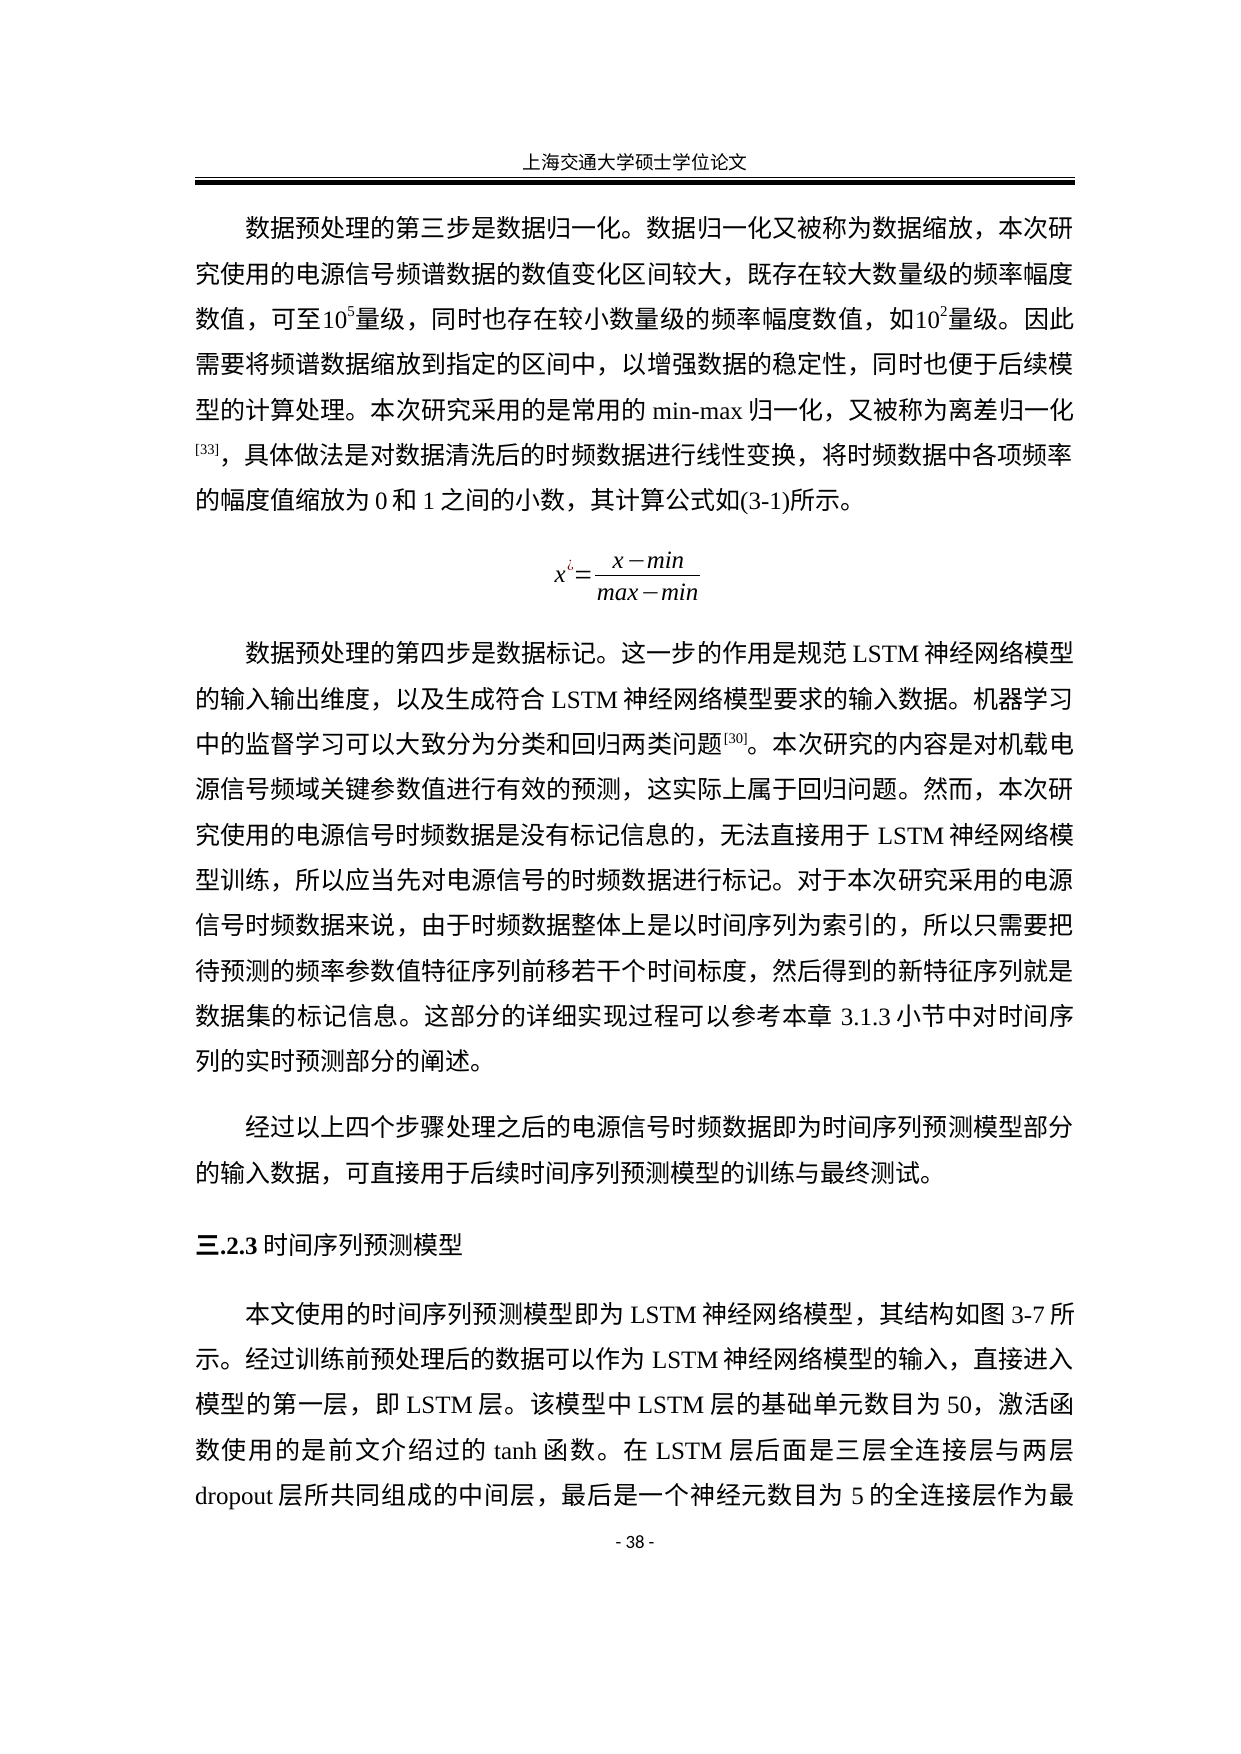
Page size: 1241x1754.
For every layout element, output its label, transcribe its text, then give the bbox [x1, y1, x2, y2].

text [195, 1294, 1075, 1512]
text (3-1) [239, 547, 1075, 606]
text 数据预处理的第三步是数据归一化。数据归一化又被称为数据缩放，本次研究使用的电源信号频谱数据的数值变化区间较大，既存在较大数量级的频率幅度数值，可至量级，同时也存在较小数量级的频率幅度数值，如量级。因此需要将频谱数据缩放到指定的区间中，以增强数据的稳定性，同时也便于后续模型的计算处理。本次研究采用的是常用的min-max归一化，又被称为离差归一化[33]，具体做法是对数据清洗后的时频数据进行线性变换，将时频数据中各项频率的幅度值缩放为0和1之间的小数，其计算公式如(3-1)所示。 [195, 209, 1075, 517]
text 数据预处理的第四步是数据标记。这一步的作用是规范LSTM神经网络模型的输入输出维度，以及生成符合LSTM神经网络模型要求的输入数据。机器学习中的监督学习可以大致分为分类和回归两类问题[30]。本次研究的内容是对机载电源信号频域关键参数值进行有效的预测，这实际上属于回归问题。然而，本次研究使用的电源信号时频数据是没有标记信息的，无法直接用于LSTM神经网络模型训练，所以应当先对电源信号的时频数据进行标记。对于本次研究采用的电源信号时频数据来说，由于时频数据整体上是以时间序列为索引的，所以只需要把待预测的频率参数值特征序列前移若干个时间标度，然后得到的新特征序列就是数据集的标记信息。这部分的详细实现过程可以参考本章3.1.3小节中对时间序列的实时预测部分的阐述。 [195, 634, 1075, 1078]
subtitle 时间序列预测模型 [195, 1226, 1075, 1262]
text 经过以上四个步骤处理之后的电源信号时频数据即为时间序列预测模型部分的输入数据，可直接用于后续时间序列预测模型的训练与最终测试。 [195, 1108, 1075, 1189]
